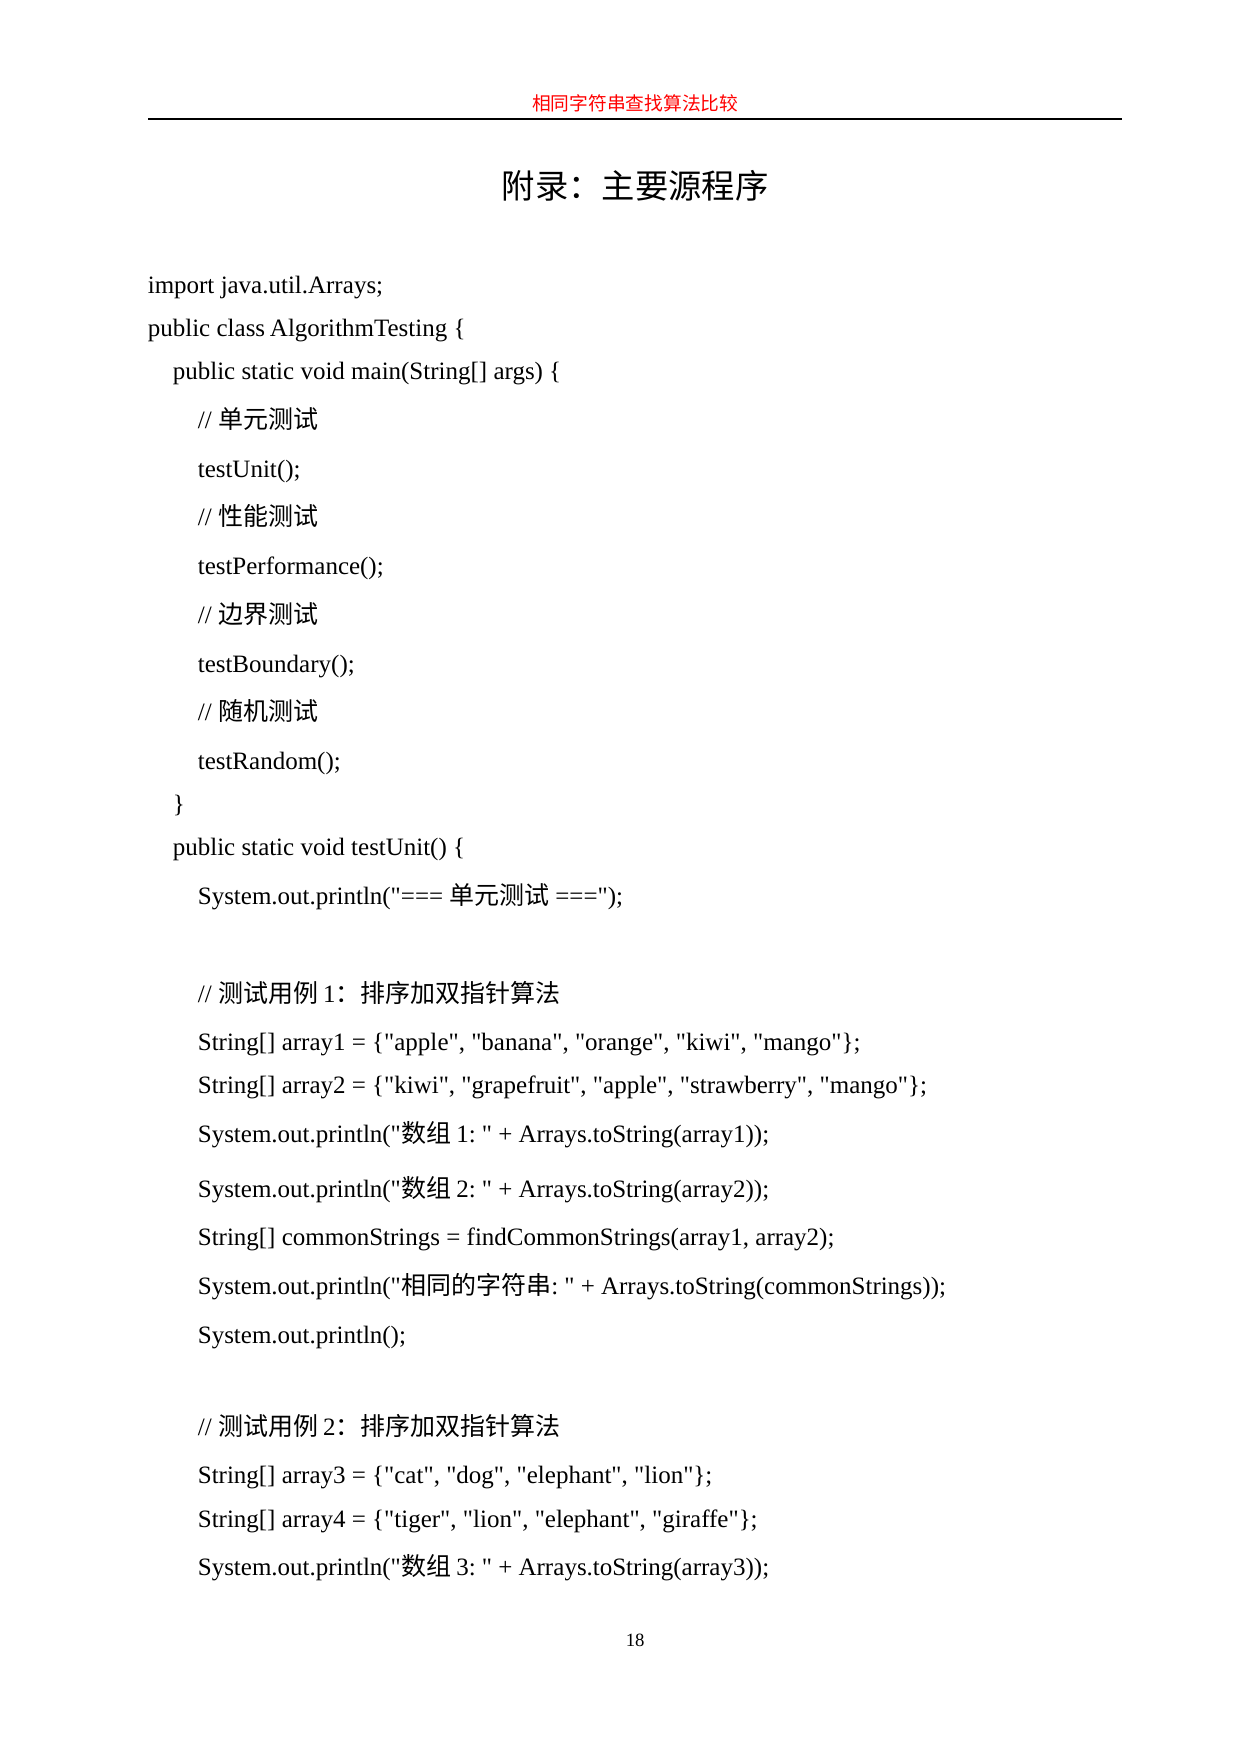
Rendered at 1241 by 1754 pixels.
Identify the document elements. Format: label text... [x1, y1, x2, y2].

text testBoundary(); [148, 649, 1122, 677]
text testUnit(); [148, 454, 1122, 482]
text // 边界测试 [148, 594, 1122, 631]
text String[] array2 = {"kiwi", "grapefruit", "apple", "strawberry", "mango"}; [148, 1071, 1122, 1099]
text System.out.println("=== 单元测试 ==="); [148, 876, 1122, 912]
text String[] array3 = {"cat", "dog", "elephant", "lion"}; [148, 1461, 1122, 1489]
text import java.util.Arrays; [148, 270, 1122, 299]
text System.out.println("数组2: " + Arrays.toString(array2)); [148, 1168, 1122, 1204]
text System.out.println("相同的字符串: " + Arrays.toString(commonStrings)); [148, 1266, 1122, 1302]
text // 单元测试 [148, 399, 1122, 436]
text public static void testUnit() { [148, 832, 1122, 861]
text // 随机测试 [148, 692, 1122, 728]
subtitle 附录：主要源程序 [148, 160, 1122, 208]
text // 性能测试 [148, 497, 1122, 533]
text public class AlgorithmTesting { [148, 313, 1122, 342]
text System.out.println("数组1: " + Arrays.toString(array1)); [148, 1114, 1122, 1150]
text // 测试用例1：排序加双指针算法 [148, 973, 1122, 1009]
text String[] commonStrings = findCommonStrings(array1, array2); [148, 1222, 1122, 1251]
text String[] array4 = {"tiger", "lion", "elephant", "giraffe"}; [148, 1504, 1122, 1532]
text public static void main(String[] args) { [148, 356, 1122, 385]
text System.out.println("数组3: " + Arrays.toString(array3)); [148, 1547, 1122, 1583]
text testPerformance(); [148, 551, 1122, 580]
text String[] array1 = {"apple", "banana", "orange", "kiwi", "mango"}; [148, 1027, 1122, 1056]
text } [148, 789, 1122, 818]
text testRandom(); [148, 746, 1122, 775]
text // 测试用例2：排序加双指针算法 [148, 1406, 1122, 1442]
text System.out.println(); [148, 1320, 1122, 1349]
